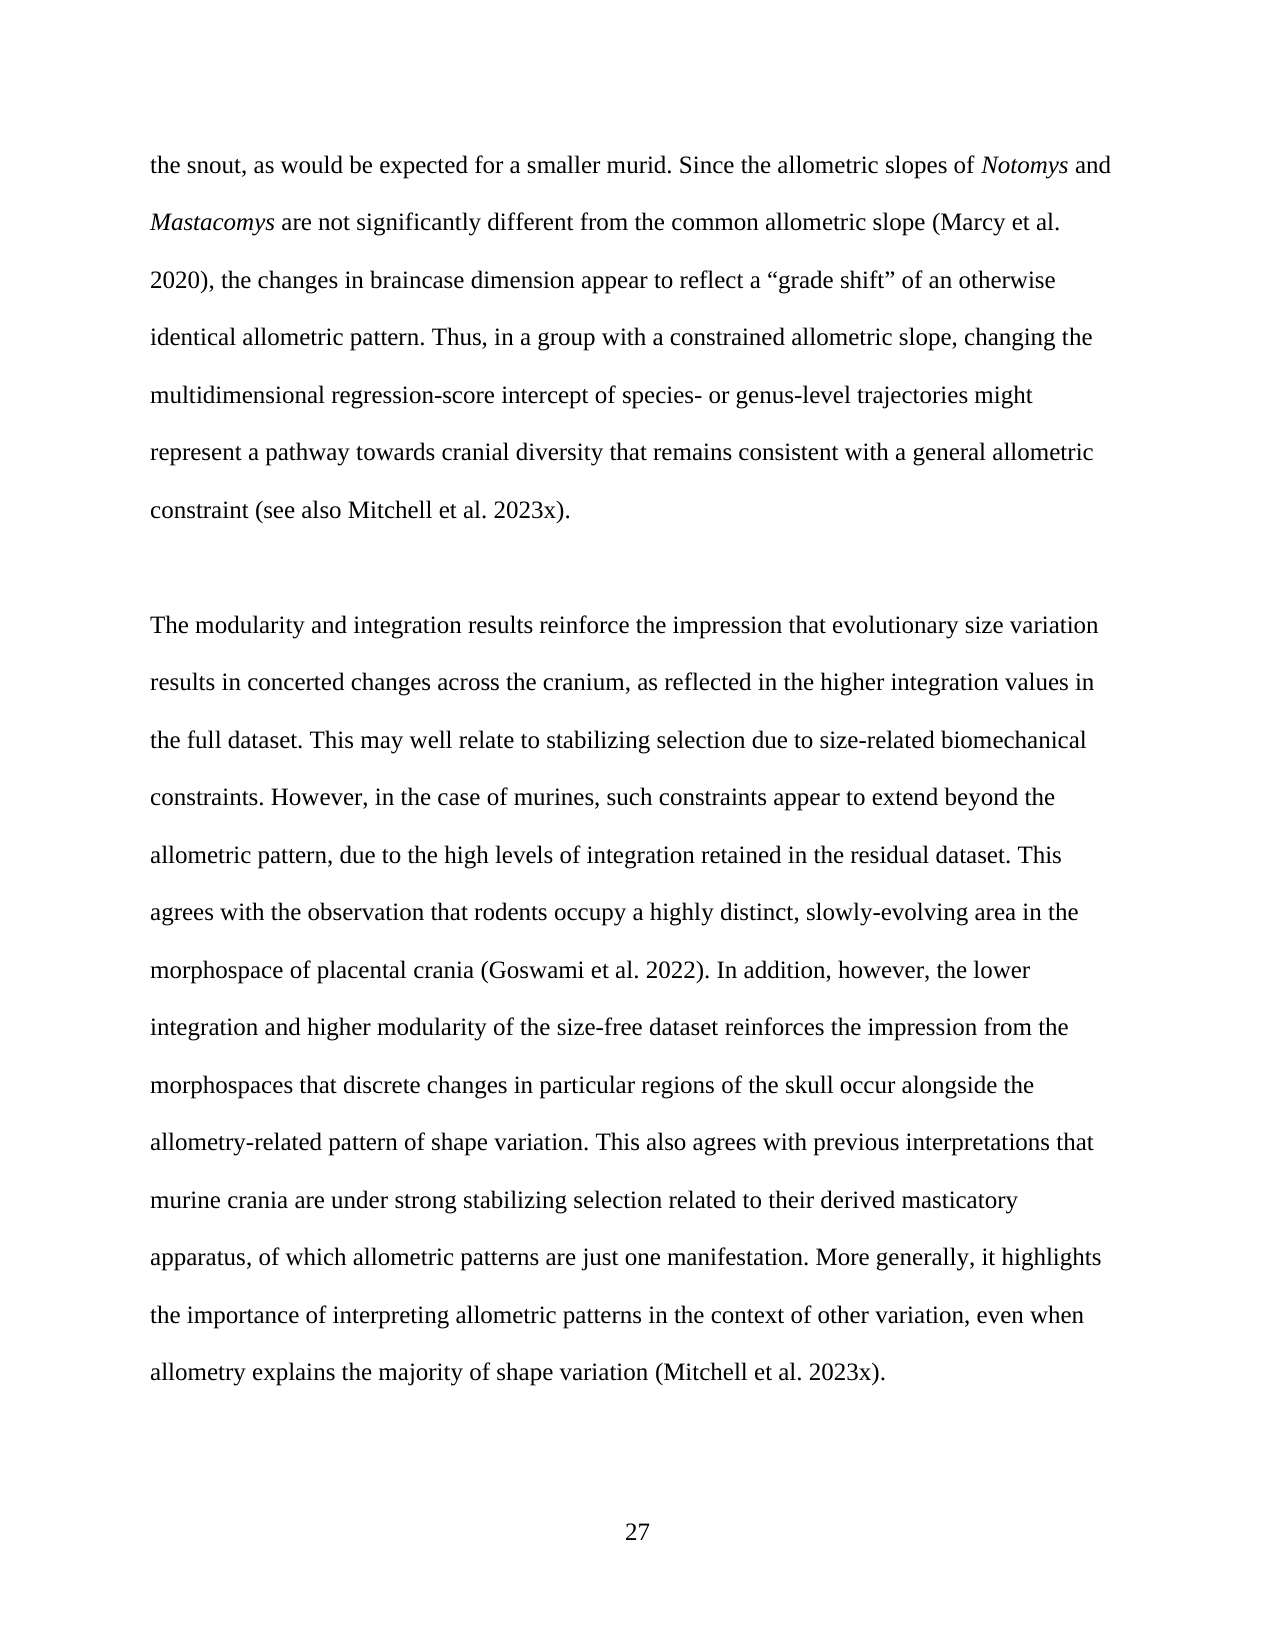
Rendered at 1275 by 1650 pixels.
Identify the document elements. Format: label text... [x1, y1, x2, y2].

text The modularity and integration results reinforce the impression that evolutionary size variation results in concerted changes across the cranium, as reflected in the higher integration values in the full dataset. This may well relate to stabilizing selection due to size-related biomechanical constraints. However, in the case of murines, such constraints appear to extend beyond the allometric pattern, due to the high levels of integration retained in the residual dataset. This agrees with the observation that rodents occupy a highly distinct, slowly-evolving area in the morphospace of placental crania (Goswami et al. 2022). In addition, however, the lower integration and higher modularity of the size-free dataset reinforces the impression from the morphospaces that discrete changes in particular regions of the skull occur alongside the allometry-related pattern of shape variation. This also agrees with previous interpretations that murine crania are under strong stabilizing selection related to their derived masticatory apparatus, of which allometric patterns are just one manifestation. More generally, it highlights the importance of interpreting allometric patterns in the context of other variation, even when allometry explains the majority of shape variation (Mitchell et al. 2023x). [150, 610, 1125, 1386]
